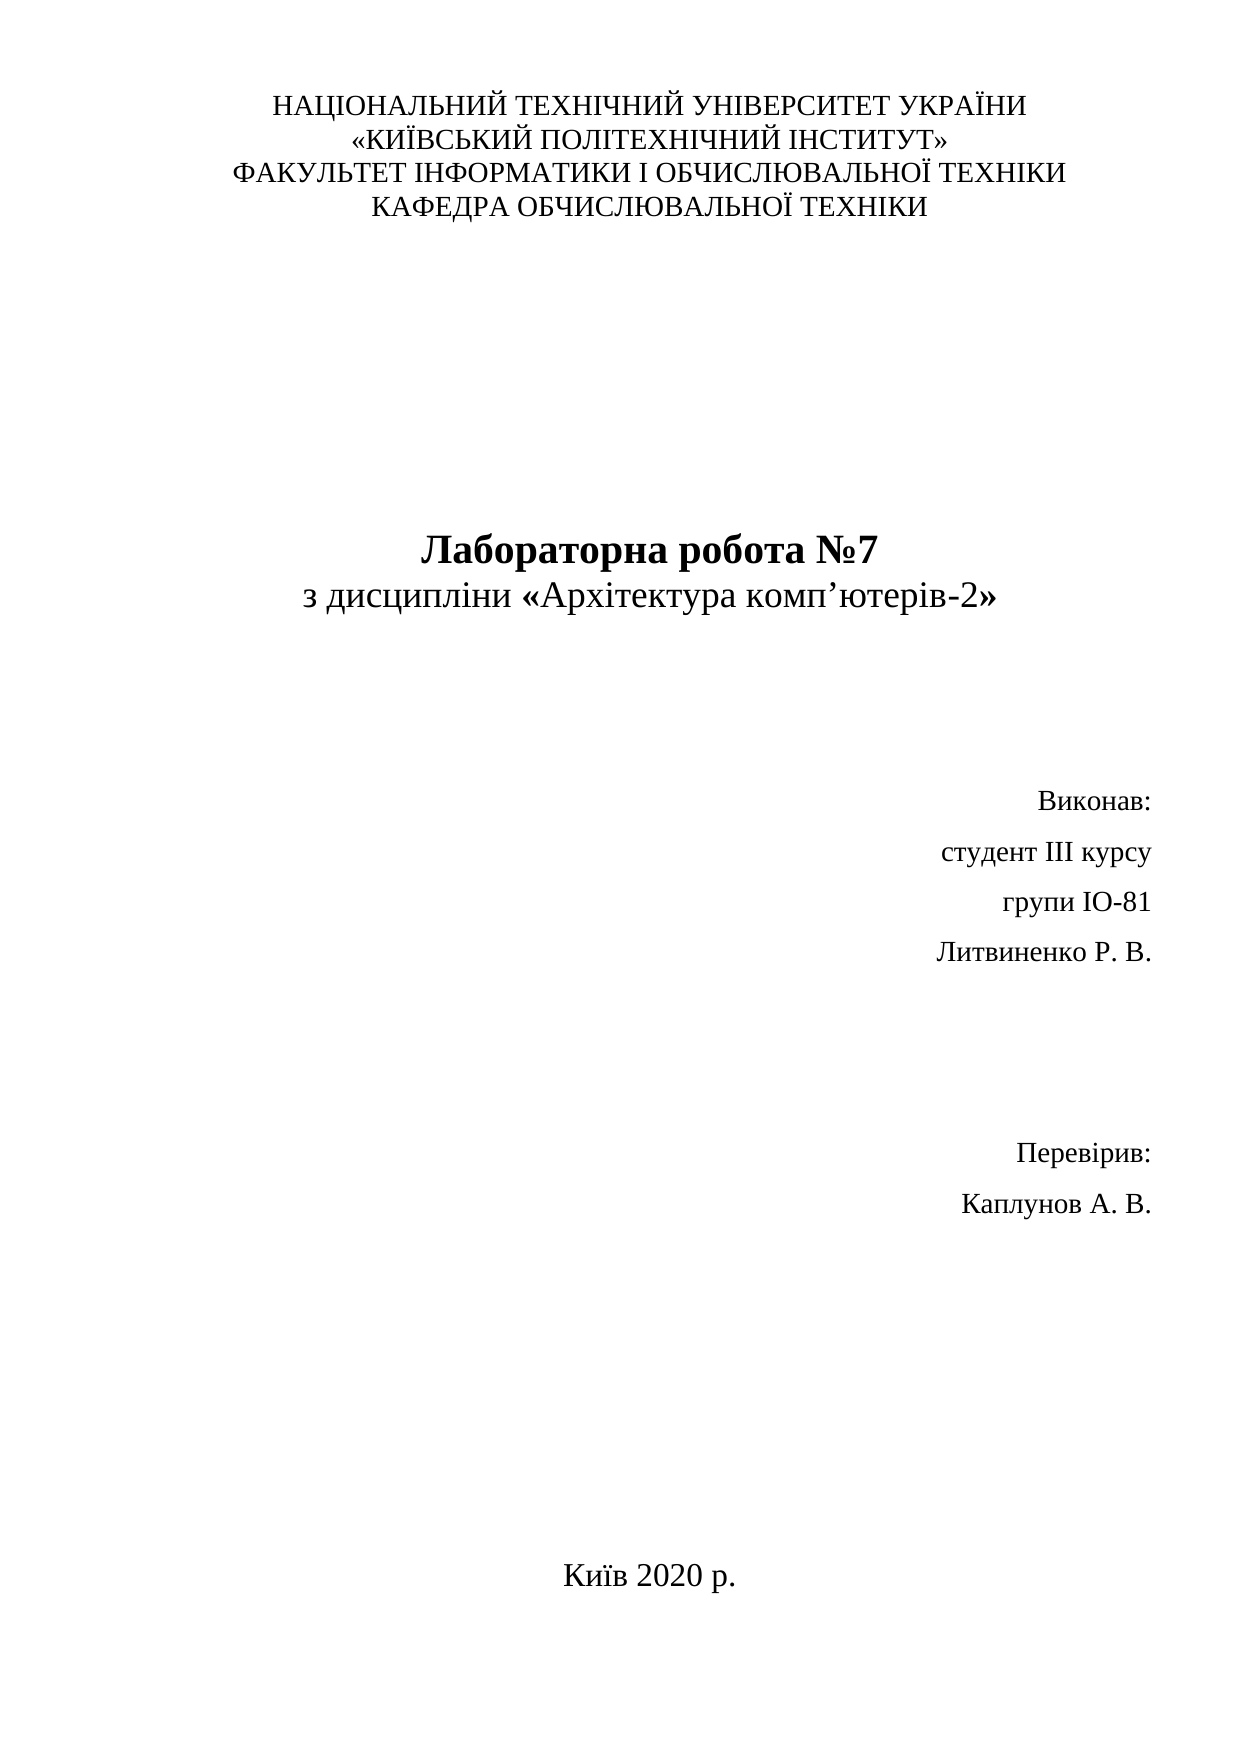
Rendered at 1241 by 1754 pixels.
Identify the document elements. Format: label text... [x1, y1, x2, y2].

text Литвиненко Р. В. [148, 934, 1152, 968]
text студент III курсу [148, 834, 1152, 867]
text Каплунов А. В. [148, 1186, 1152, 1219]
text «КИЇВСЬКИЙ ПОЛІТЕХНІЧНИЙ ІНСТИТУТ» [148, 122, 1152, 156]
text Лабораторна робота №7 [148, 524, 1152, 572]
text ФАКУЛЬТЕТ ІНФОРМАТИКИ І ОБЧИСЛЮВАЛЬНОЇ ТЕХНІКИ [148, 156, 1152, 189]
text Перевірив: [148, 1136, 1152, 1169]
text Київ 2020 р. [148, 1555, 1152, 1593]
text НАЦІОНАЛЬНИЙ ТЕХНІЧНИЙ УНІВЕРСИТЕТ УКРАЇНИ [148, 88, 1152, 122]
text Виконав: [148, 783, 1152, 817]
text КАФЕДРА ОБЧИСЛЮВАЛЬНОЇ ТЕХНІКИ [148, 189, 1152, 223]
text з дисципліни «Архітектура комп’ютерів-2» [148, 572, 1152, 616]
text групи ІО-81 [148, 884, 1152, 917]
